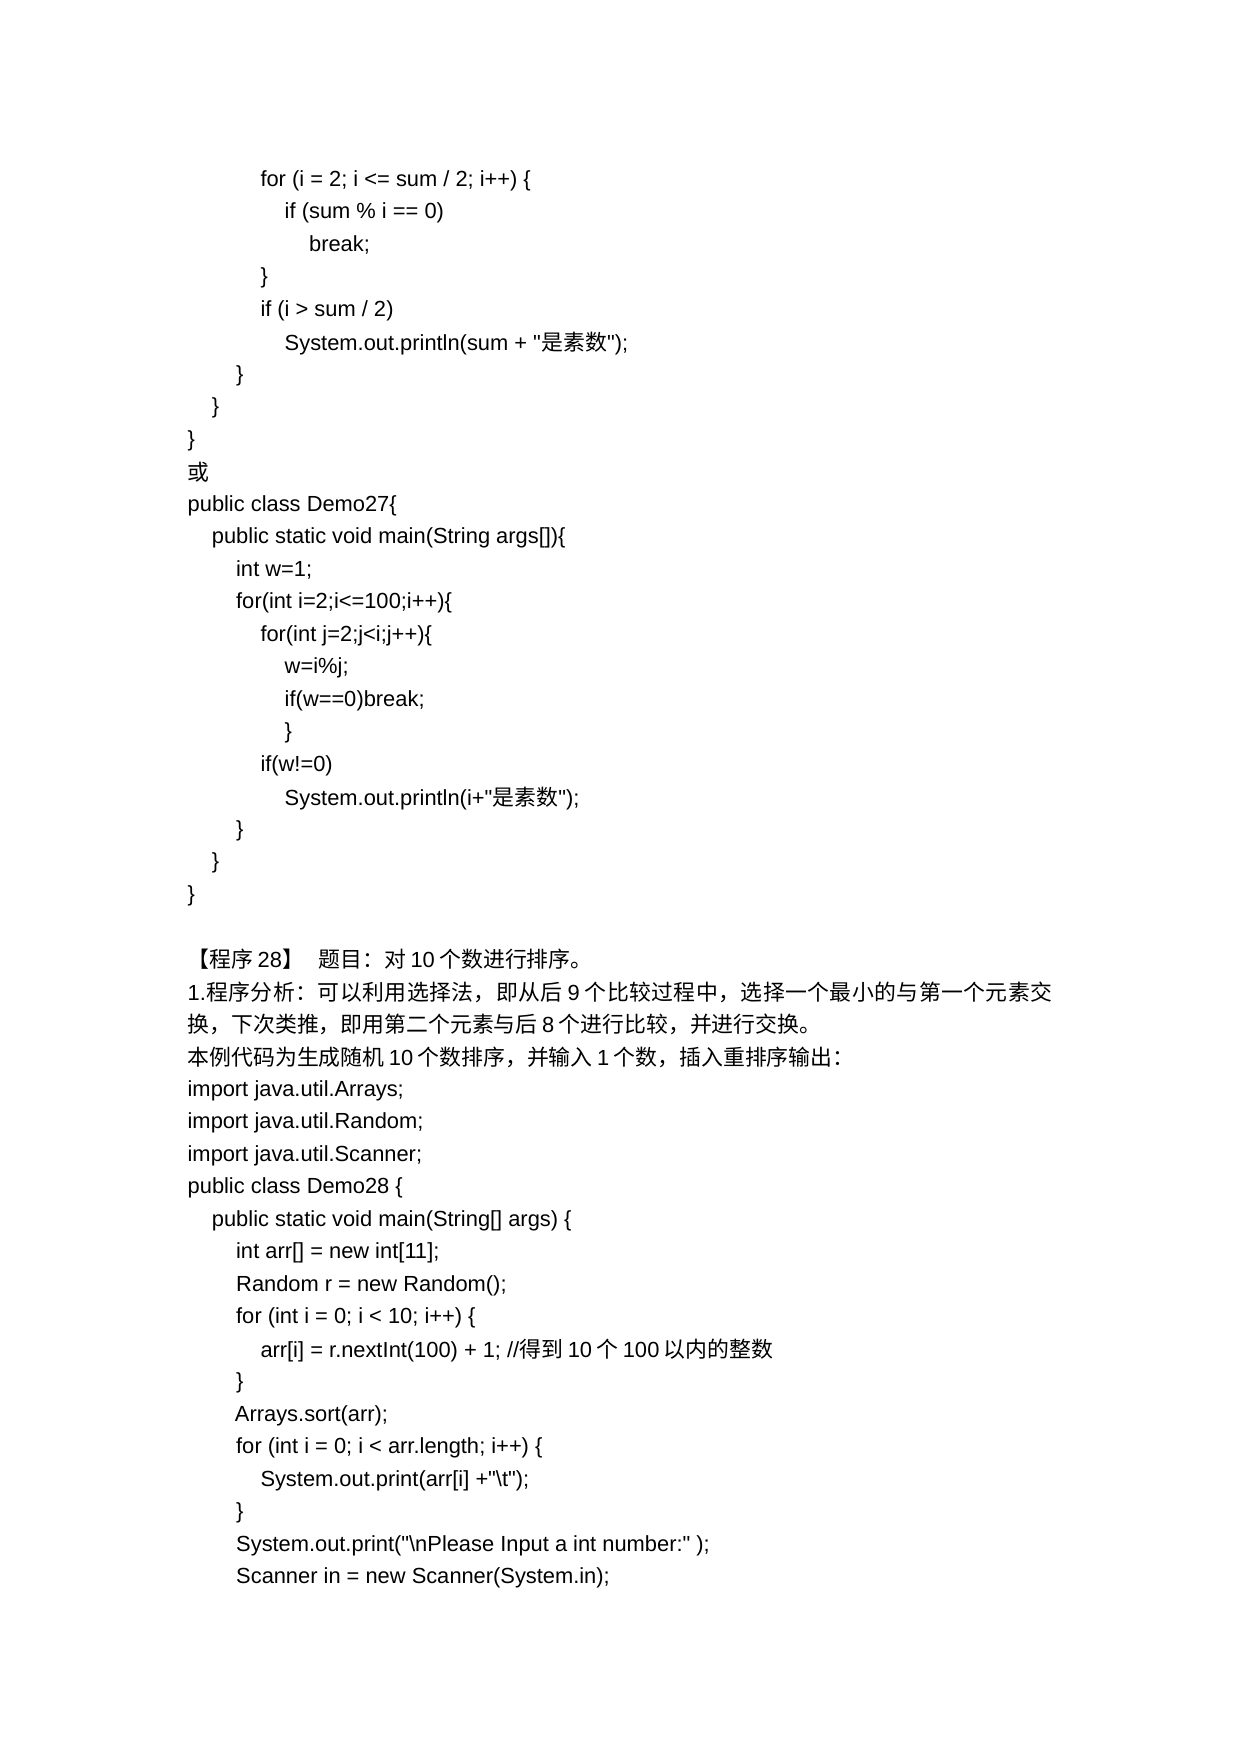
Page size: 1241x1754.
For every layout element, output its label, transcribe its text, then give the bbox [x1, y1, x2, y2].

text for (int i = 0; i < 10; i++) { [187, 1299, 1053, 1332]
text import java.util.Arrays; [187, 1072, 1053, 1104]
text Arrays.sort(arr); [187, 1397, 1053, 1429]
text int arr[] = new int[11]; [187, 1234, 1053, 1267]
text for(int i=2;i<=100;i++){ [187, 584, 1053, 617]
text public static void main(String args[]){ [187, 519, 1053, 552]
text } [187, 422, 1053, 454]
text System.out.println(i+"是素数"); [187, 779, 1053, 812]
text public class Demo28 { [187, 1169, 1053, 1202]
text if (i > sum / 2) [187, 292, 1053, 324]
text } [187, 1494, 1053, 1527]
text import java.util.Scanner; [187, 1137, 1053, 1169]
text 或 [187, 454, 1053, 487]
text } [187, 812, 1053, 844]
text } [187, 714, 1053, 747]
text for (int i = 0; i < arr.length; i++) { [187, 1429, 1053, 1462]
text } [187, 1364, 1053, 1397]
text } [187, 844, 1053, 877]
text Random r = new Random(); [187, 1267, 1053, 1299]
text import java.util.Random; [187, 1104, 1053, 1137]
text } [187, 259, 1053, 292]
text 本例代码为生成随机10个数排序，并输入1个数，插入重排序输出： [187, 1039, 1053, 1072]
text public class Demo27{ [187, 487, 1053, 519]
text } [187, 389, 1053, 422]
text Scanner in = new Scanner(System.in); [187, 1559, 1053, 1592]
text System.out.println(sum + "是素数"); [187, 324, 1053, 357]
text if (sum % i == 0) [187, 194, 1053, 227]
text public static void main(String[] args) { [187, 1202, 1053, 1234]
text for(int j=2;j<i;j++){ [187, 617, 1053, 649]
text } [187, 357, 1053, 389]
text System.out.print("\nPlease Input a int number:" ); [187, 1527, 1053, 1559]
text 【程序28】 题目：对10个数进行排序。 [187, 942, 1053, 974]
text for (i = 2; i <= sum / 2; i++) { [187, 162, 1053, 194]
text if(w==0)break; [187, 682, 1053, 714]
text System.out.print(arr[i] +"\t"); [187, 1462, 1053, 1494]
text 1.程序分析：可以利用选择法，即从后9个比较过程中，选择一个最小的与第一个元素交换，下次类推，即用第二个元素与后8个进行比较，并进行交换。 [187, 974, 1053, 1039]
text break; [187, 227, 1053, 259]
text w=i%j; [187, 649, 1053, 682]
text int w=1; [187, 552, 1053, 584]
text } [187, 877, 1053, 909]
text arr[i] = r.nextInt(100) + 1; //得到10个100以内的整数 [187, 1332, 1053, 1364]
text if(w!=0) [187, 747, 1053, 779]
